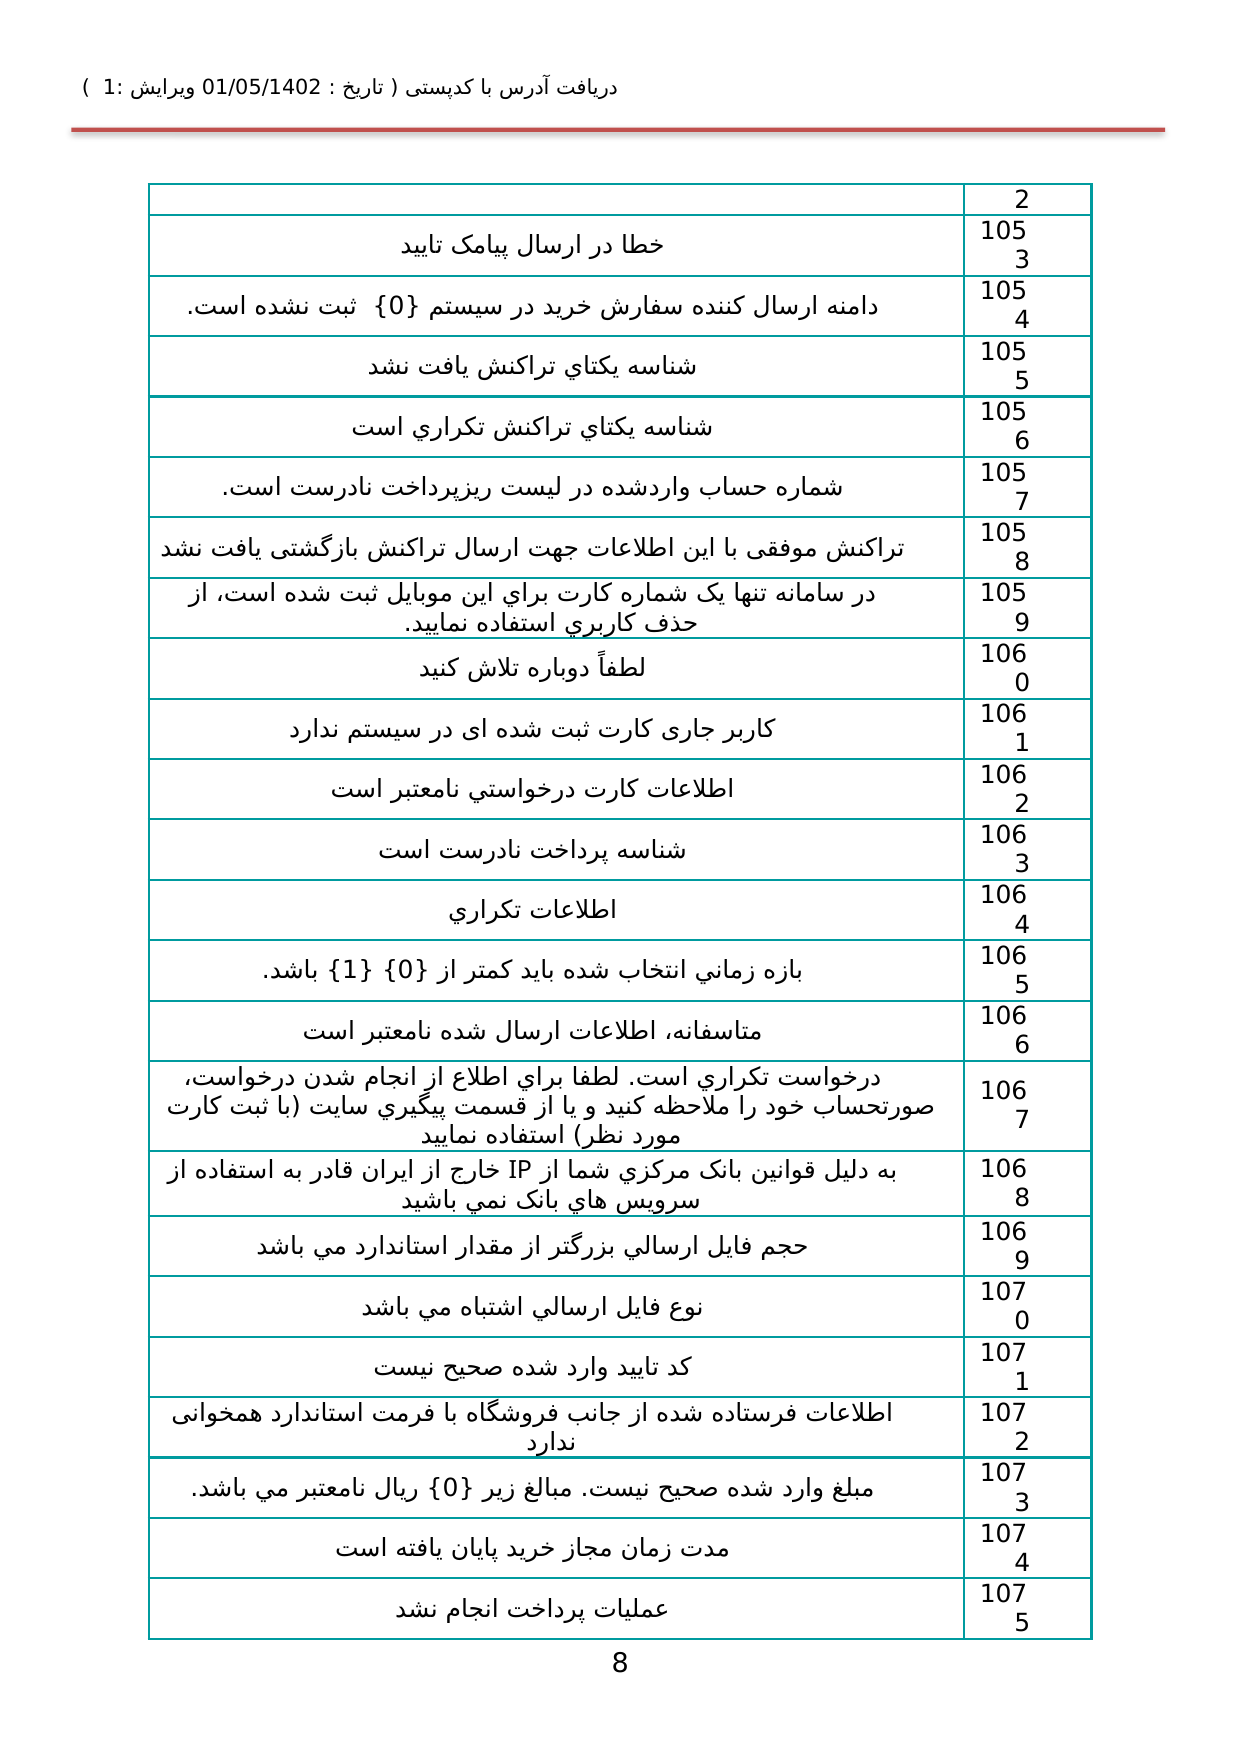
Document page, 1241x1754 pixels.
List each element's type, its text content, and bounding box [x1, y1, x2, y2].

table_cell در سامانه تنها يک شماره کارت براي اين موبايل ثبت شده است، از حذف کاربري استفاده نماييد. [150, 579, 963, 637]
table_cell اطلاعات فرستاده شده از جانب فروشگاه با فرمت استاندارد همخوانی ندارد [150, 1398, 963, 1456]
table_cell 1063 [965, 820, 1090, 879]
table_cell شناسه يکتاي تراکنش تکراري است [150, 398, 963, 456]
table_cell تراکنش موفقی با این اطلاعات جهت ارسال تراکنش بازگشتی یافت نشد [150, 518, 963, 577]
table_cell 1059 [965, 579, 1090, 637]
table_cell 1069 [965, 1217, 1090, 1275]
table_cell متاسفانه، اطلاعات ارسال شده نامعتبر است [150, 1002, 963, 1060]
table_cell 1057 [965, 458, 1090, 516]
table_cell 1071 [965, 1338, 1090, 1396]
table_cell کد تاييد وارد شده صحيح نيست [150, 1338, 963, 1396]
table_cell 1074 [965, 1519, 1090, 1577]
table_cell شناسه پرداخت نادرست است [150, 820, 963, 879]
table_cell شناسه يکتاي تراکنش يافت نشد [150, 337, 963, 395]
table_cell دامنه ارسال کننده سفارش خرید در سیستم {0} ثبت نشده است. [150, 277, 963, 335]
table_cell به دليل قوانين بانک مرکزي شما از IP خارج از ايران قادر به استفاده از سرويس هاي بانک نمي باشيد [150, 1152, 963, 1215]
table_cell 1067 [965, 1062, 1090, 1149]
table_cell 1068 [965, 1152, 1090, 1215]
table_cell 1058 [965, 518, 1090, 577]
table_cell 1075 [965, 1579, 1090, 1638]
table_cell خطا در ارسال پيامک تاييد [150, 216, 963, 274]
table_cell کاربر جاری کارت ثبت شده ای در سیستم ندارد [150, 700, 963, 758]
table_cell 1053 [965, 216, 1090, 274]
table_cell لطفاً دوباره تلاش کنید [150, 639, 963, 697]
table_cell 1064 [965, 881, 1090, 939]
table_cell مبلغ وارد شده صحيح نيست. مبالغ زير {0} ريال نامعتبر مي باشد. [150, 1459, 963, 1517]
table_cell نوع فايل ارسالي اشتباه مي باشد [150, 1277, 963, 1336]
table_cell 1054 [965, 277, 1090, 335]
table_cell 1070 [965, 1277, 1090, 1336]
table_cell اطلاعات تکراري [150, 881, 963, 939]
table_cell بازه زماني انتخاب شده بايد کمتر از {0} {1} باشد. [150, 941, 963, 999]
table_cell 1056 [965, 398, 1090, 456]
table_cell درخواست تکراري است. لطفا براي اطلاع از انجام شدن درخواست، صورتحساب خود را ملاحظه کنيد و يا از قسمت پيگيري سايت (با ثبت کارت مورد نظر) استفاده نماييد [150, 1062, 963, 1149]
table_cell 1052 [965, 185, 1090, 214]
table_cell 1073 [965, 1459, 1090, 1517]
table_cell 1060 [965, 639, 1090, 697]
table_cell 1066 [965, 1002, 1090, 1060]
table_cell 1065 [965, 941, 1090, 999]
table_cell 1072 [965, 1398, 1090, 1456]
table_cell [150, 185, 963, 214]
table_cell 1055 [965, 337, 1090, 395]
table_cell اطلاعات كارت درخواستي نامعتبر است [150, 760, 963, 818]
table_cell عمليات پرداخت انجام نشد [150, 1579, 963, 1638]
table_cell مدت زمان مجاز خرید پایان یافته است [150, 1519, 963, 1577]
table_cell حجم فايل ارسالي بزرگتر از مقدار استاندارد مي باشد [150, 1217, 963, 1275]
table_cell 1061 [965, 700, 1090, 758]
table_cell 1062 [965, 760, 1090, 818]
table_cell شماره حساب واردشده در ليست ريزپرداخت نادرست است. [150, 458, 963, 516]
